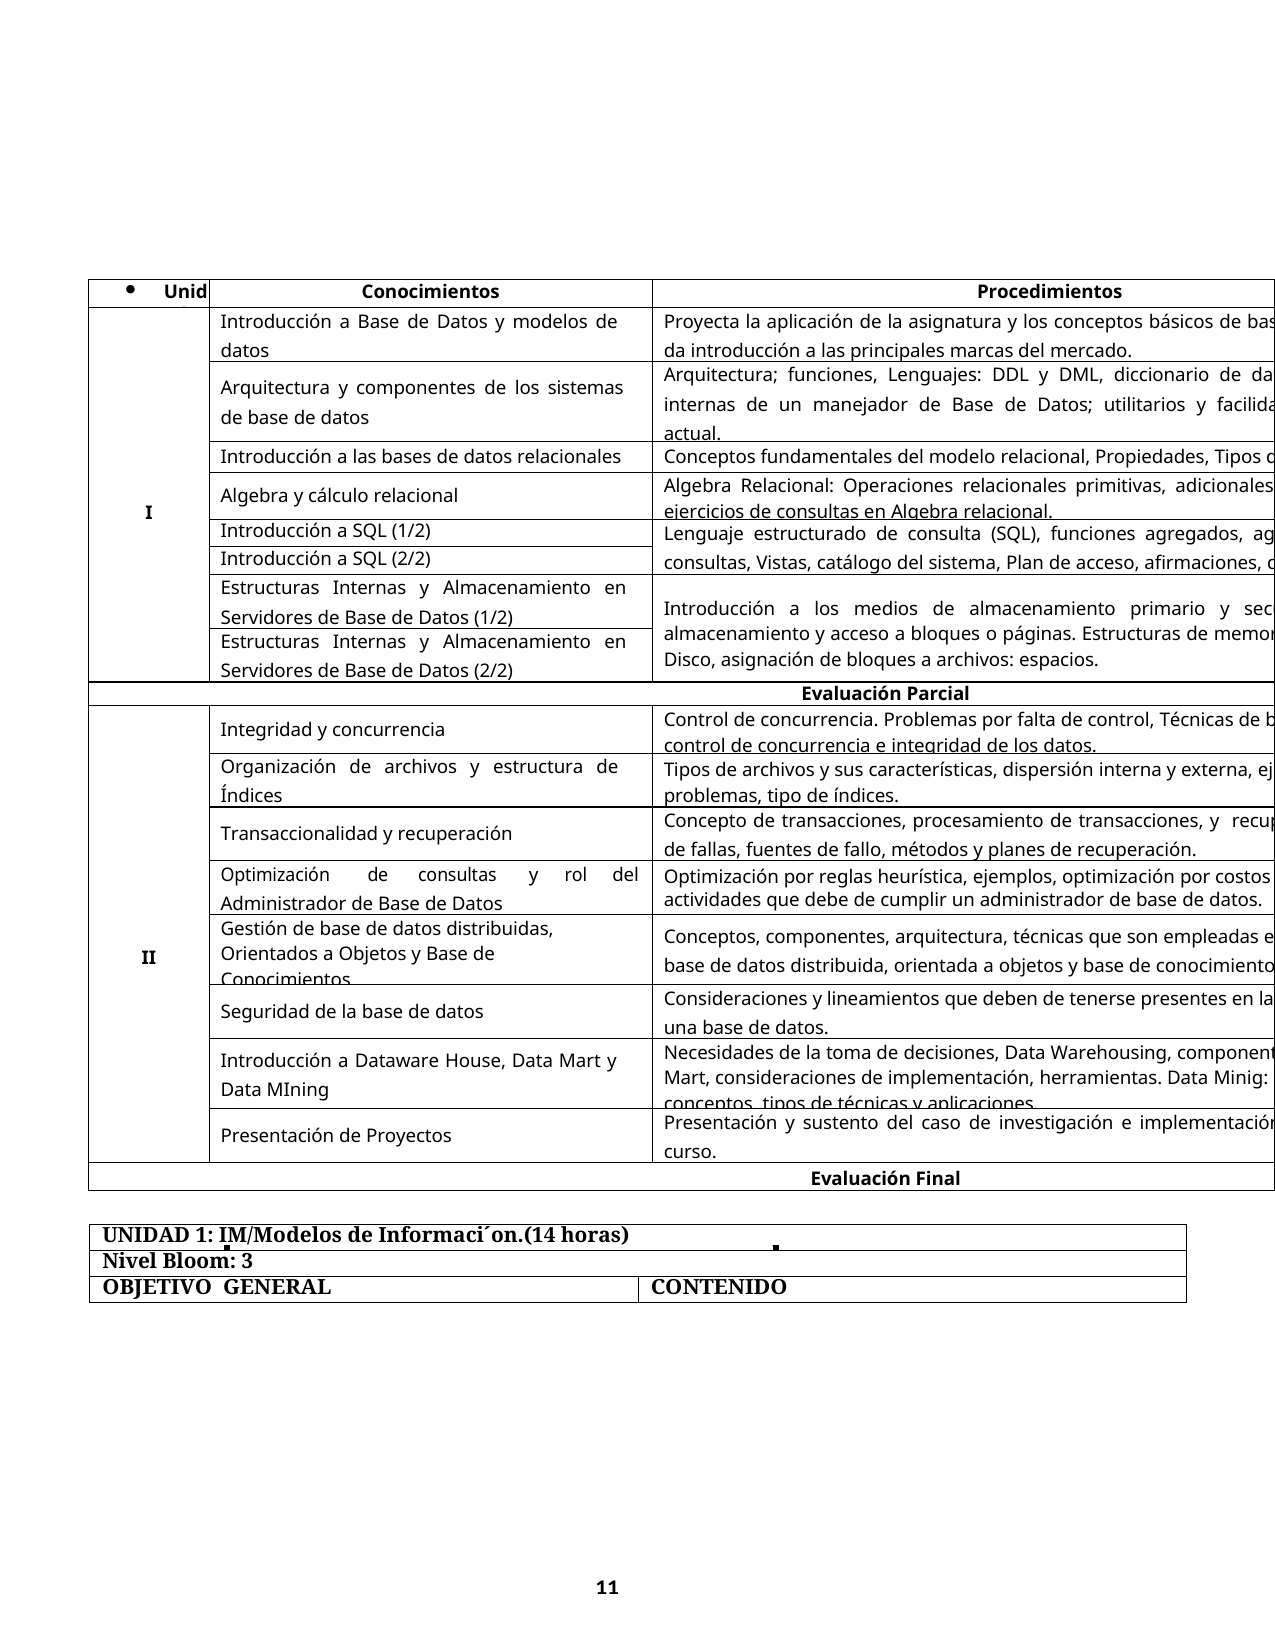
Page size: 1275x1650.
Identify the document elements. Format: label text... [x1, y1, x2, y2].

table_cell Concepto de transacciones, procesamiento de transacciones, y recuperación en caso de fallas, fuentes de fallo, métodos y planes de recuperación. [653, 808, 1274, 860]
table_cell Optimización de consultas y rol del Administrador de Base de Datos [210, 861, 652, 914]
table_cell Tipos de archivos y sus características, dispersión interna y externa, ejemplos y problemas, tipo de índices. [653, 754, 1274, 806]
table_cell Control de concurrencia. Problemas por falta de control, Técnicas de bloqueo para control de concurrencia e integridad de los datos. [653, 706, 1274, 752]
table_cell OBJETIVO GENERAL [90, 1277, 638, 1302]
table_cell Introducción a las bases de datos relacionales [210, 442, 652, 472]
table_header Conocimientos [210, 280, 652, 307]
table_cell CONTENIDO [639, 1277, 1186, 1302]
table_cell Integridad y concurrencia [210, 706, 652, 752]
table_cell Lenguaje estructurado de consulta (SQL), funciones agregados, agrupados, sub consultas, Vistas, catálogo del sistema, Plan de acceso, afirmaciones, disparadores. [653, 520, 1274, 574]
table_cell Optimización por reglas heurística, ejemplos, optimización por costos y las actividades que debe de cumplir un administrador de base de datos. [653, 861, 1274, 914]
table_cell Evaluación Final [89, 1163, 1274, 1190]
table_cell Necesidades de la toma de decisiones, Data Warehousing, componentes, Data Mart, consideraciones de implementación, herramientas. Data Minig: objetivos, conceptos, tipos de técnicas y aplicaciones. [653, 1039, 1274, 1108]
table_cell Arquitectura; funciones, Lenguajes: DDL y DML, diccionario de datos; componentes internas de un manejador de Base de Datos; utilitarios y facilidades del mercado actual. [653, 362, 1274, 441]
table_cell Introducción a Dataware House, Data Mart y Data MIning [210, 1039, 652, 1108]
table_cell Estructuras Internas y Almacenamiento en Servidores de Base de Datos (1/2) [210, 575, 652, 627]
table_cell Transaccionalidad y recuperación [210, 808, 652, 860]
table_header Unidad [89, 280, 209, 307]
table_cell Gestión de base de datos distribuidas, Orientados a Objetos y Base de Conocimientos [210, 915, 652, 984]
table_cell Presentación y sustento del caso de investigación e implementación al inicio del curso. [653, 1109, 1274, 1162]
table_cell Introducción a SQL (2/2) [210, 547, 652, 574]
table_cell Evaluación Parcial [89, 683, 1274, 705]
table_cell Proyecta la aplicación de la asignatura y los conceptos básicos de base de datos. Se da introducción a las principales marcas del mercado. [653, 308, 1274, 361]
table_cell Consideraciones y lineamientos que deben de tenerse presentes en la seguridad de una base de datos. [653, 985, 1274, 1038]
table_cell II [89, 706, 209, 1162]
table_cell I [89, 308, 209, 681]
table_cell Arquitectura y componentes de los sistemas de base de datos [210, 362, 652, 441]
table_cell Conceptos fundamentales del modelo relacional, Propiedades, Tipos de relaciones. [653, 442, 1274, 472]
table_header UNIDAD 1: IM/Modelos de Informaci´on.(14 horas) [90, 1225, 1186, 1250]
table_cell Seguridad de la base de datos [210, 985, 652, 1038]
table_cell Nivel Bloom: 3 [90, 1251, 1186, 1276]
table_cell Algebra Relacional: Operaciones relacionales primitivas, adicionales y derivadas, ejercicios de consultas en Algebra relacional. [653, 473, 1274, 519]
table_cell Estructuras Internas y Almacenamiento en Servidores de Base de Datos (2/2) [210, 629, 652, 681]
table_cell Introducción a los medios de almacenamiento primario y secundario, flujo de almacenamiento y acceso a bloques o páginas. Estructuras de memoria, estructuras en Disco, asignación de bloques a archivos: espacios. [653, 575, 1274, 681]
table_cell Algebra y cálculo relacional [210, 473, 652, 519]
table_cell Presentación de Proyectos [210, 1109, 652, 1162]
table_cell Introducción a SQL (1/2) [210, 520, 652, 546]
table_header Procedimientos [653, 280, 1274, 307]
table_cell Conceptos, componentes, arquitectura, técnicas que son empleadas en los modelos de base de datos distribuida, orientada a objetos y base de conocimientos. [653, 915, 1274, 984]
table_cell Introducción a Base de Datos y modelos de datos [210, 308, 652, 361]
table_cell Organización de archivos y estructura de Índices [210, 754, 652, 806]
